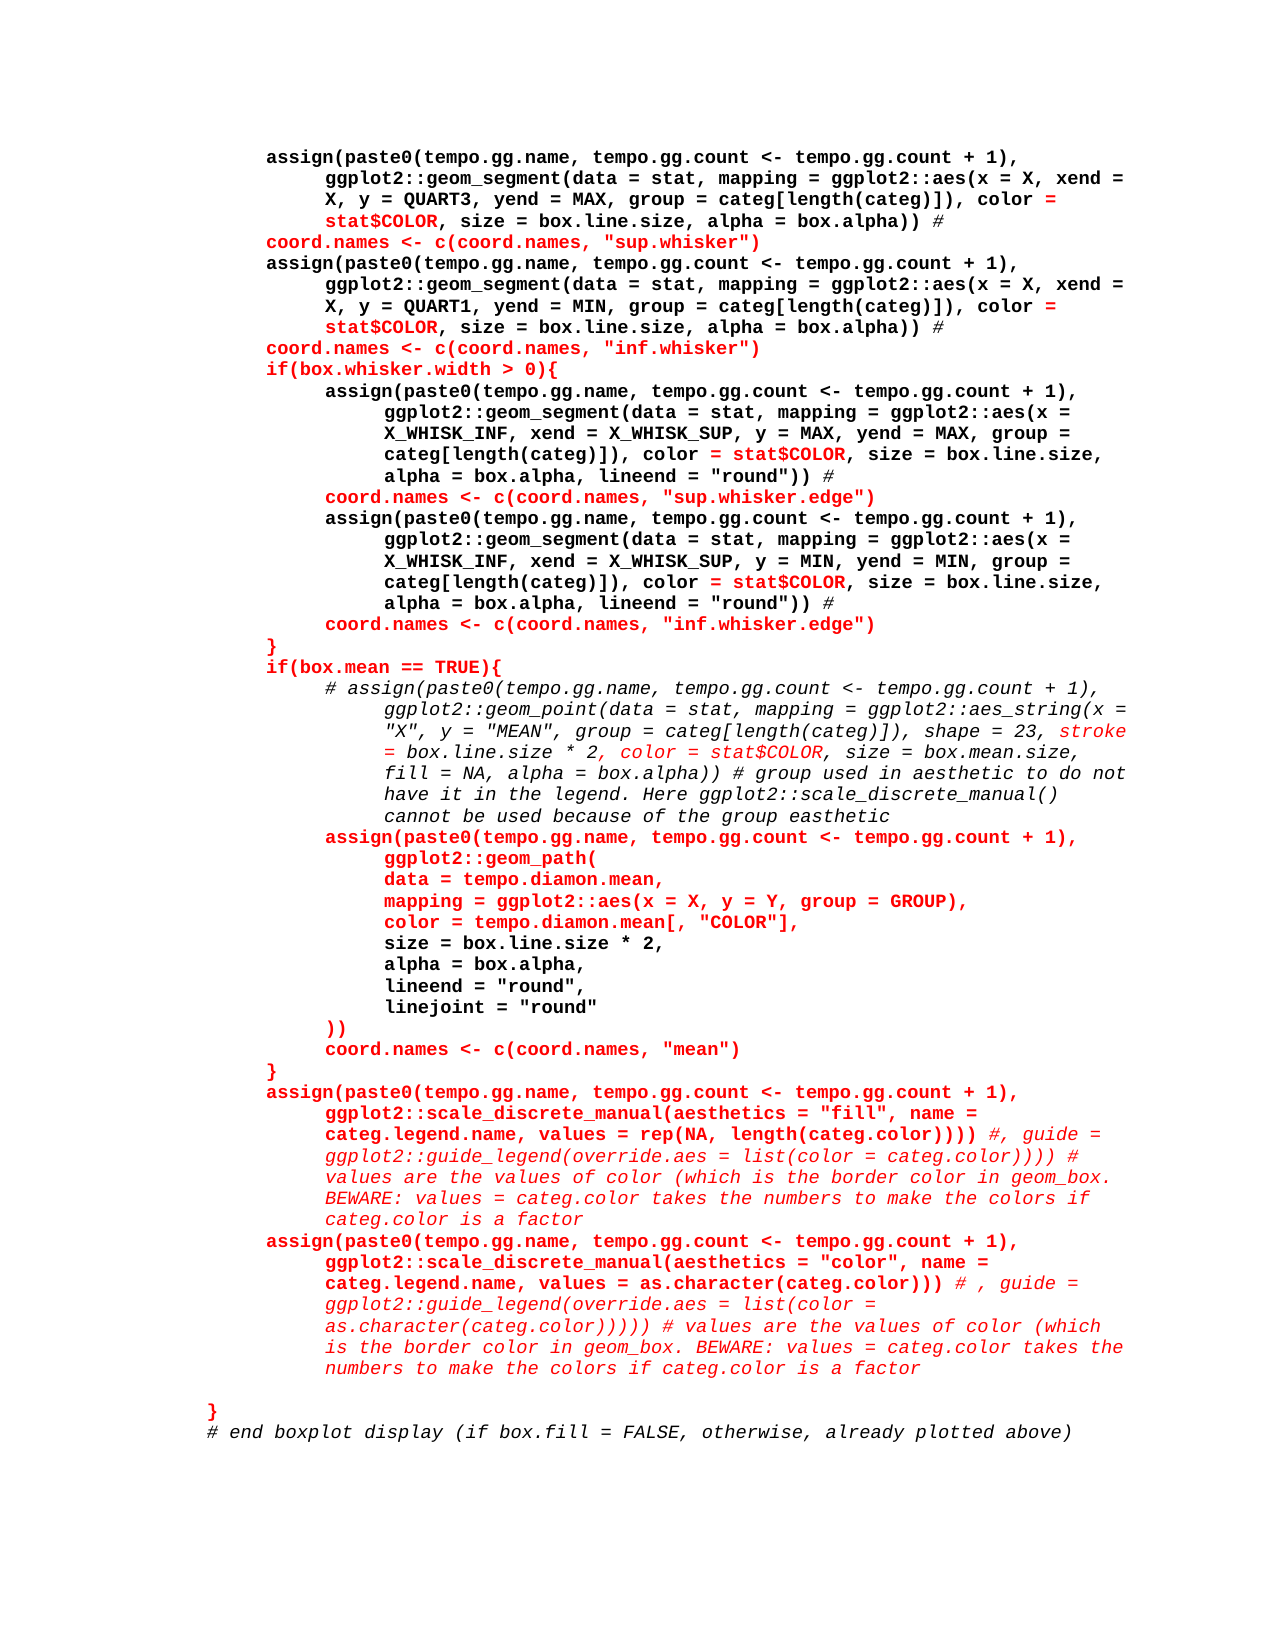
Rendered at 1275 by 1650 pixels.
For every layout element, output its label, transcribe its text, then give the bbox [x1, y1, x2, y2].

text coord.names <- c(coord.names, "sup.whisker") [266, 233, 1127, 254]
text } [207, 1401, 1127, 1423]
text color = tempo.diamon.mean[, "COLOR"], [384, 913, 1127, 934]
text coord.names <- c(coord.names, "mean") [325, 1040, 1127, 1061]
text coord.names <- c(coord.names, "sup.whisker.edge") [325, 488, 1127, 509]
text alpha = box.alpha, [384, 955, 1127, 976]
text # end boxplot display (if box.fill = FALSE, otherwise, already plotted above) [207, 1423, 1127, 1444]
text data = tempo.diamon.mean, [384, 870, 1127, 891]
text assign(paste0(tempo.gg.name, tempo.gg.count <- tempo.gg.count + 1), ggplot2::geom_segment(data = stat, mapping = ggplot2::aes(x = X, xend = X, y = QUART1, yend = MIN, group = categ[length(categ)]), color = stat$COLOR, size = box.line.size, alpha = box.alpha)) # [266, 254, 1127, 339]
text mapping = ggplot2::aes(x = X, y = Y, group = GROUP), [384, 891, 1127, 913]
text } [266, 636, 1127, 658]
text assign(paste0(tempo.gg.name, tempo.gg.count <- tempo.gg.count + 1), ggplot2::geom_segment(data = stat, mapping = ggplot2::aes(x = X_WHISK_INF, xend = X_WHISK_SUP, y = MAX, yend = MAX, group = categ[length(categ)]), color = stat$COLOR, size = box.line.size, alpha = box.alpha, lineend = "round")) # [325, 381, 1127, 488]
text assign(paste0(tempo.gg.name, tempo.gg.count <- tempo.gg.count + 1), ggplot2::geom_path( [325, 828, 1127, 870]
text )) [325, 1019, 1127, 1040]
text } [266, 1061, 1127, 1083]
text assign(paste0(tempo.gg.name, tempo.gg.count <- tempo.gg.count + 1), ggplot2::geom_segment(data = stat, mapping = ggplot2::aes(x = X, xend = X, y = QUART3, yend = MAX, group = categ[length(categ)]), color = stat$COLOR, size = box.line.size, alpha = box.alpha)) # [266, 148, 1127, 233]
text if(box.whisker.width > 0){ [266, 360, 1127, 381]
text size = box.line.size * 2, [384, 934, 1127, 955]
text # assign(paste0(tempo.gg.name, tempo.gg.count <- tempo.gg.count + 1), ggplot2::geom_point(data = stat, mapping = ggplot2::aes_string(x = "X", y = "MEAN", group = categ[length(categ)]), shape = 23, stroke = box.line.size * 2, color = stat$COLOR, size = box.mean.size, fill = NA, alpha = box.alpha)) # group used in aesthetic to do not have it in the legend. Here ggplot2::scale_discrete_manual() cannot be used because of the group easthetic [325, 679, 1127, 828]
text if(box.mean == TRUE){ [266, 658, 1127, 679]
text lineend = "round", [384, 976, 1127, 998]
text coord.names <- c(coord.names, "inf.whisker.edge") [325, 615, 1127, 636]
text coord.names <- c(coord.names, "inf.whisker") [266, 339, 1127, 360]
text assign(paste0(tempo.gg.name, tempo.gg.count <- tempo.gg.count + 1), ggplot2::scale_discrete_manual(aesthetics = "color", name = categ.legend.name, values = as.character(categ.color))) # , guide = ggplot2::guide_legend(override.aes = list(color = as.character(categ.color))))) # values are the values of color (which is the border color in geom_box. BEWARE: values = categ.color takes the numbers to make the colors if categ.color is a factor [266, 1231, 1127, 1380]
text linejoint = "round" [384, 998, 1127, 1019]
text assign(paste0(tempo.gg.name, tempo.gg.count <- tempo.gg.count + 1), ggplot2::geom_segment(data = stat, mapping = ggplot2::aes(x = X_WHISK_INF, xend = X_WHISK_SUP, y = MIN, yend = MIN, group = categ[length(categ)]), color = stat$COLOR, size = box.line.size, alpha = box.alpha, lineend = "round")) # [325, 509, 1127, 615]
